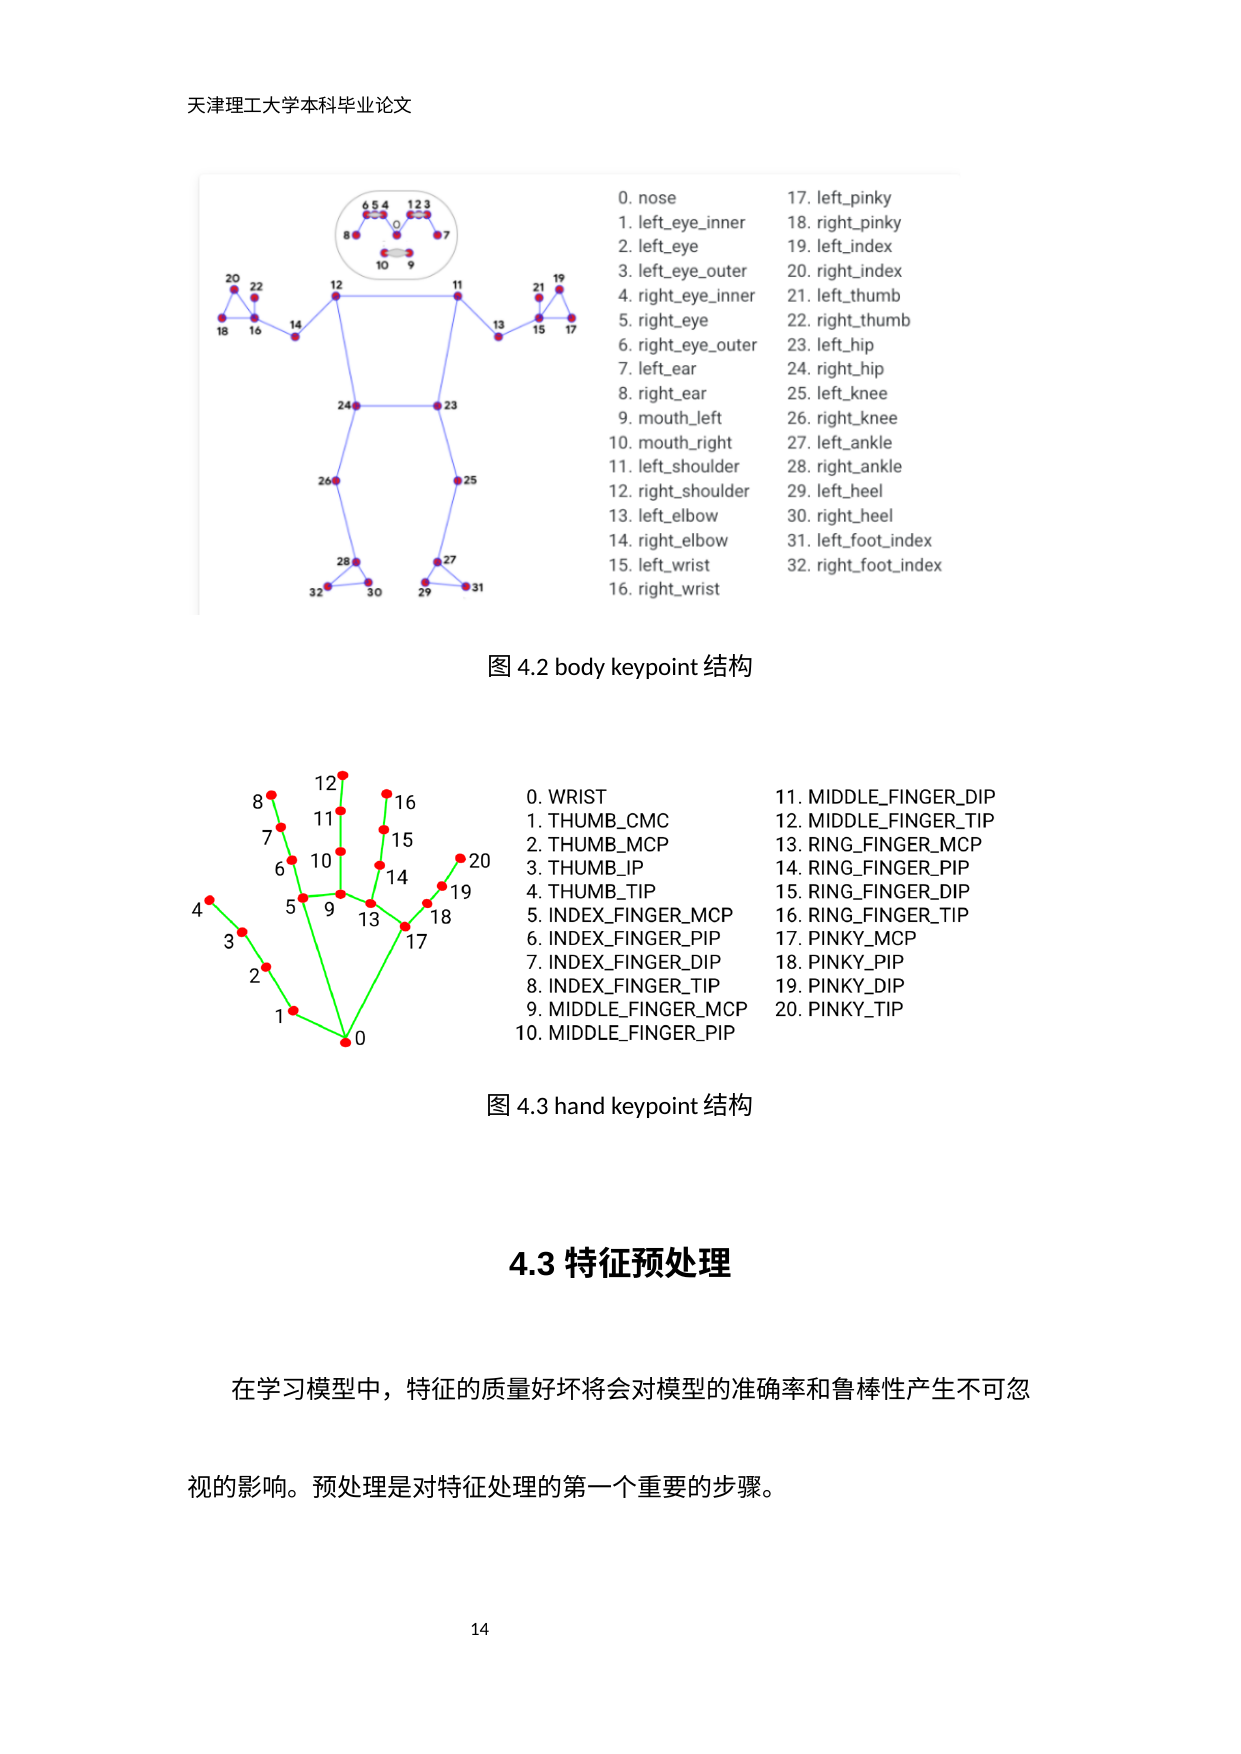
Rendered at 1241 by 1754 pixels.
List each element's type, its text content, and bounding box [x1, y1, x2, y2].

text 在学习模型中，特征的质量好坏将会对模型的准确率和鲁棒性产生不可忽视的影响。预处理是对特征处理的第一个重要的步骤。 [187, 1355, 1053, 1518]
picture [187, 164, 961, 615]
text 图4.3 hand keypoint结构 [187, 1071, 1053, 1136]
picture [187, 767, 999, 1051]
text 图4.2 body keypoint结构 [187, 632, 1053, 697]
subtitle 4.3 特征预处理 [187, 1229, 1053, 1294]
